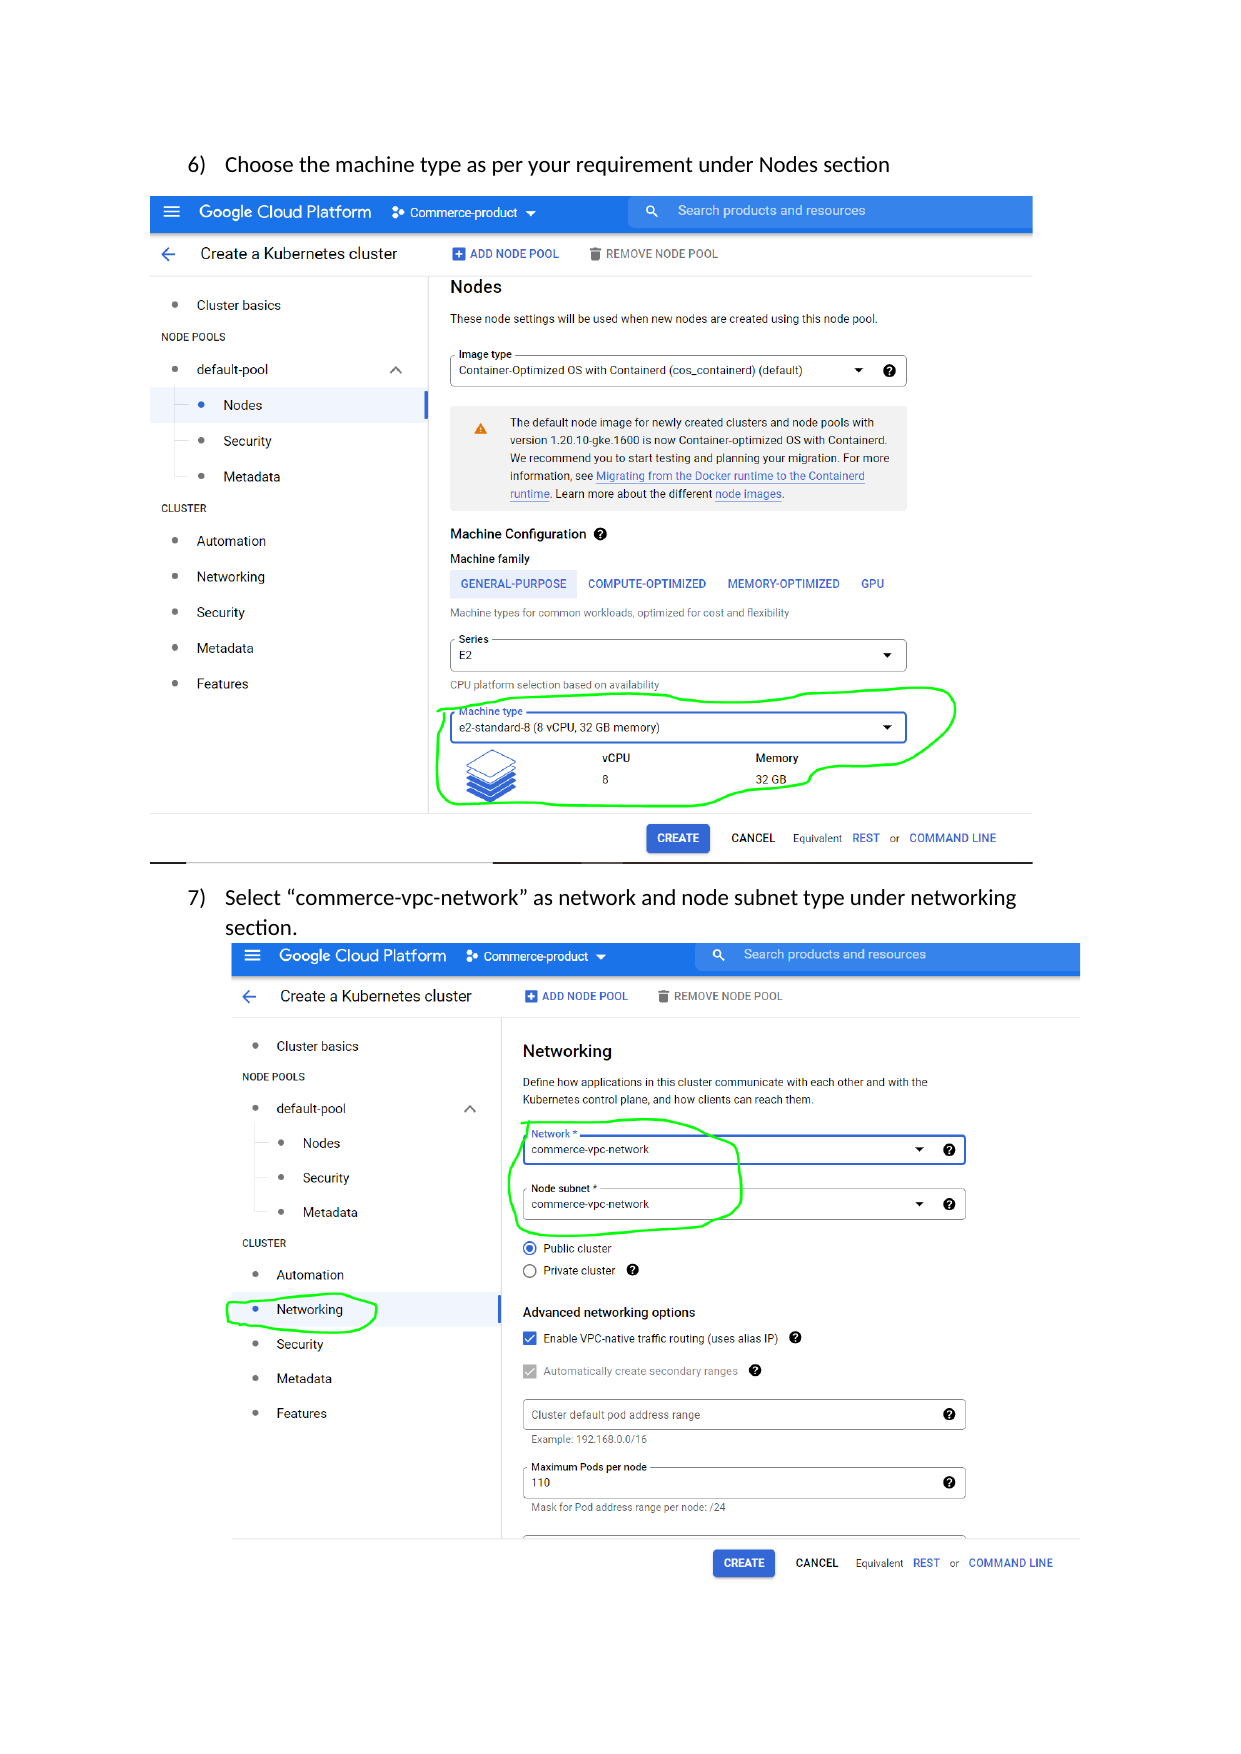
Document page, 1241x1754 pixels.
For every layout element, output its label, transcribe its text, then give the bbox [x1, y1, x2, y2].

list Choose the machine type as per your requirement under Nodes section [187, 150, 1090, 178]
picture [225, 943, 1081, 1586]
picture [150, 196, 1033, 864]
list Select “commerce-vpc-network” as network and node subnet type under networking section. [187, 883, 1090, 941]
